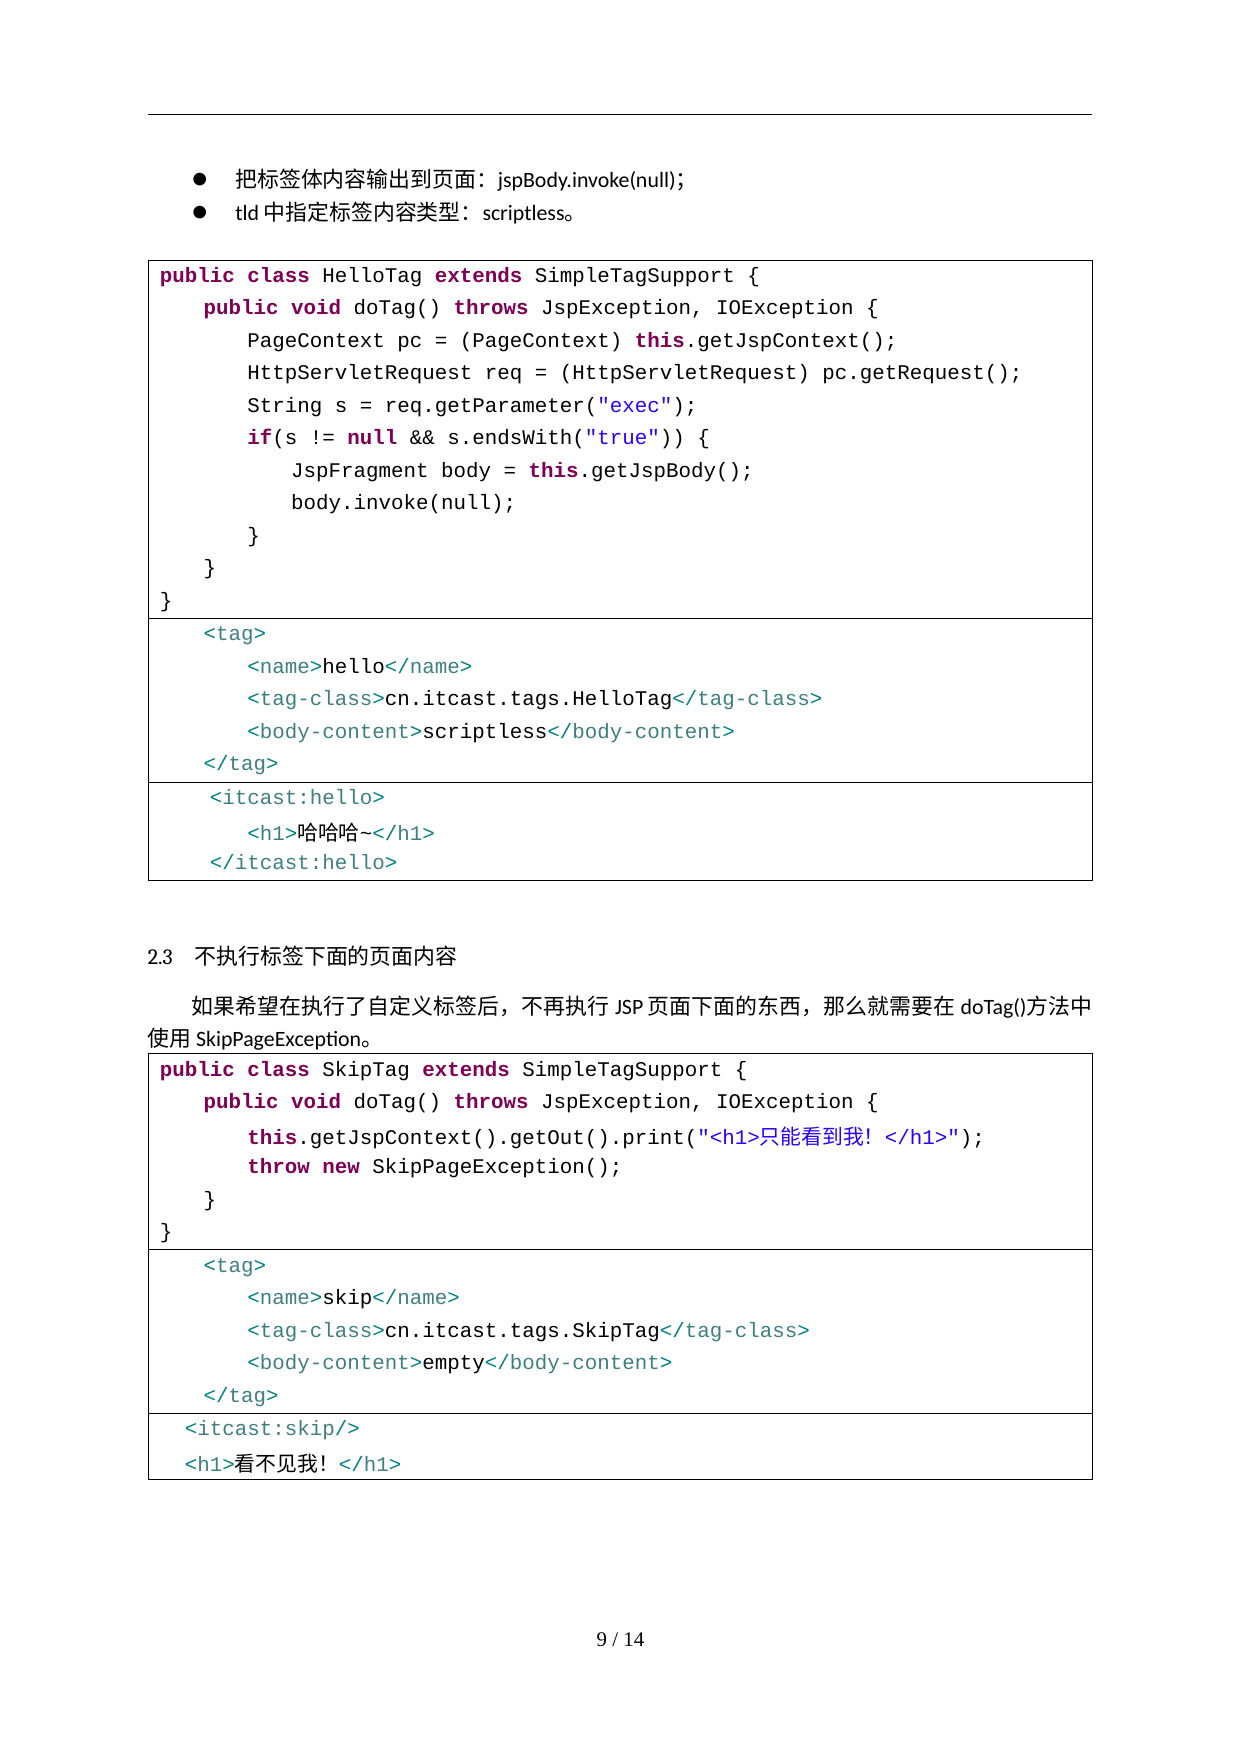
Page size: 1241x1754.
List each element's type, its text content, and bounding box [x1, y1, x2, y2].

list 把标签体内容输出到页面：jspBody.invoke(null)； [191, 162, 1092, 194]
table_cell <itcast:hello> <h1>哈哈哈~</h1> </itcast:hello> [149, 783, 1092, 880]
table_header public class HelloTag extends SimpleTagSupport { public void doTag() throws JspException, IOException { PageContext pc = (PageContext) this.getJspContext(); HttpServletRequest req = (HttpServletRequest) pc.getRequest(); String s = req.getParameter("exec"); if(s != null && s.endsWith("true")) { JspFragment body = this.getJspBody(); body.invoke(null); } } } [149, 261, 1092, 618]
list tld中指定标签内容类型：scriptless。 [191, 194, 1092, 227]
subtitle 2.3 不执行标签下面的页面内容 [148, 939, 1092, 971]
table_cell <tag> <name>skip</name> <tag-class>cn.itcast.tags.SkipTag</tag-class> <body-content>empty</body-content> </tag> [149, 1250, 1092, 1413]
table_cell <tag> <name>hello</name> <tag-class>cn.itcast.tags.HelloTag</tag-class> <body-content>scriptless</body-content> </tag> [149, 619, 1092, 782]
text 如果希望在执行了自定义标签后，不再执行JSP页面下面的东西，那么就需要在doTag()方法中使用SkipPageException。 [148, 988, 1092, 1053]
table_header public class SkipTag extends SimpleTagSupport { public void doTag() throws JspException, IOException { this.getJspContext().getOut().print("<h1>只能看到我！</h1>"); throw new SkipPageException(); } } [149, 1054, 1092, 1249]
table_cell <itcast:skip/> <h1>看不见我！</h1> [149, 1414, 1092, 1479]
